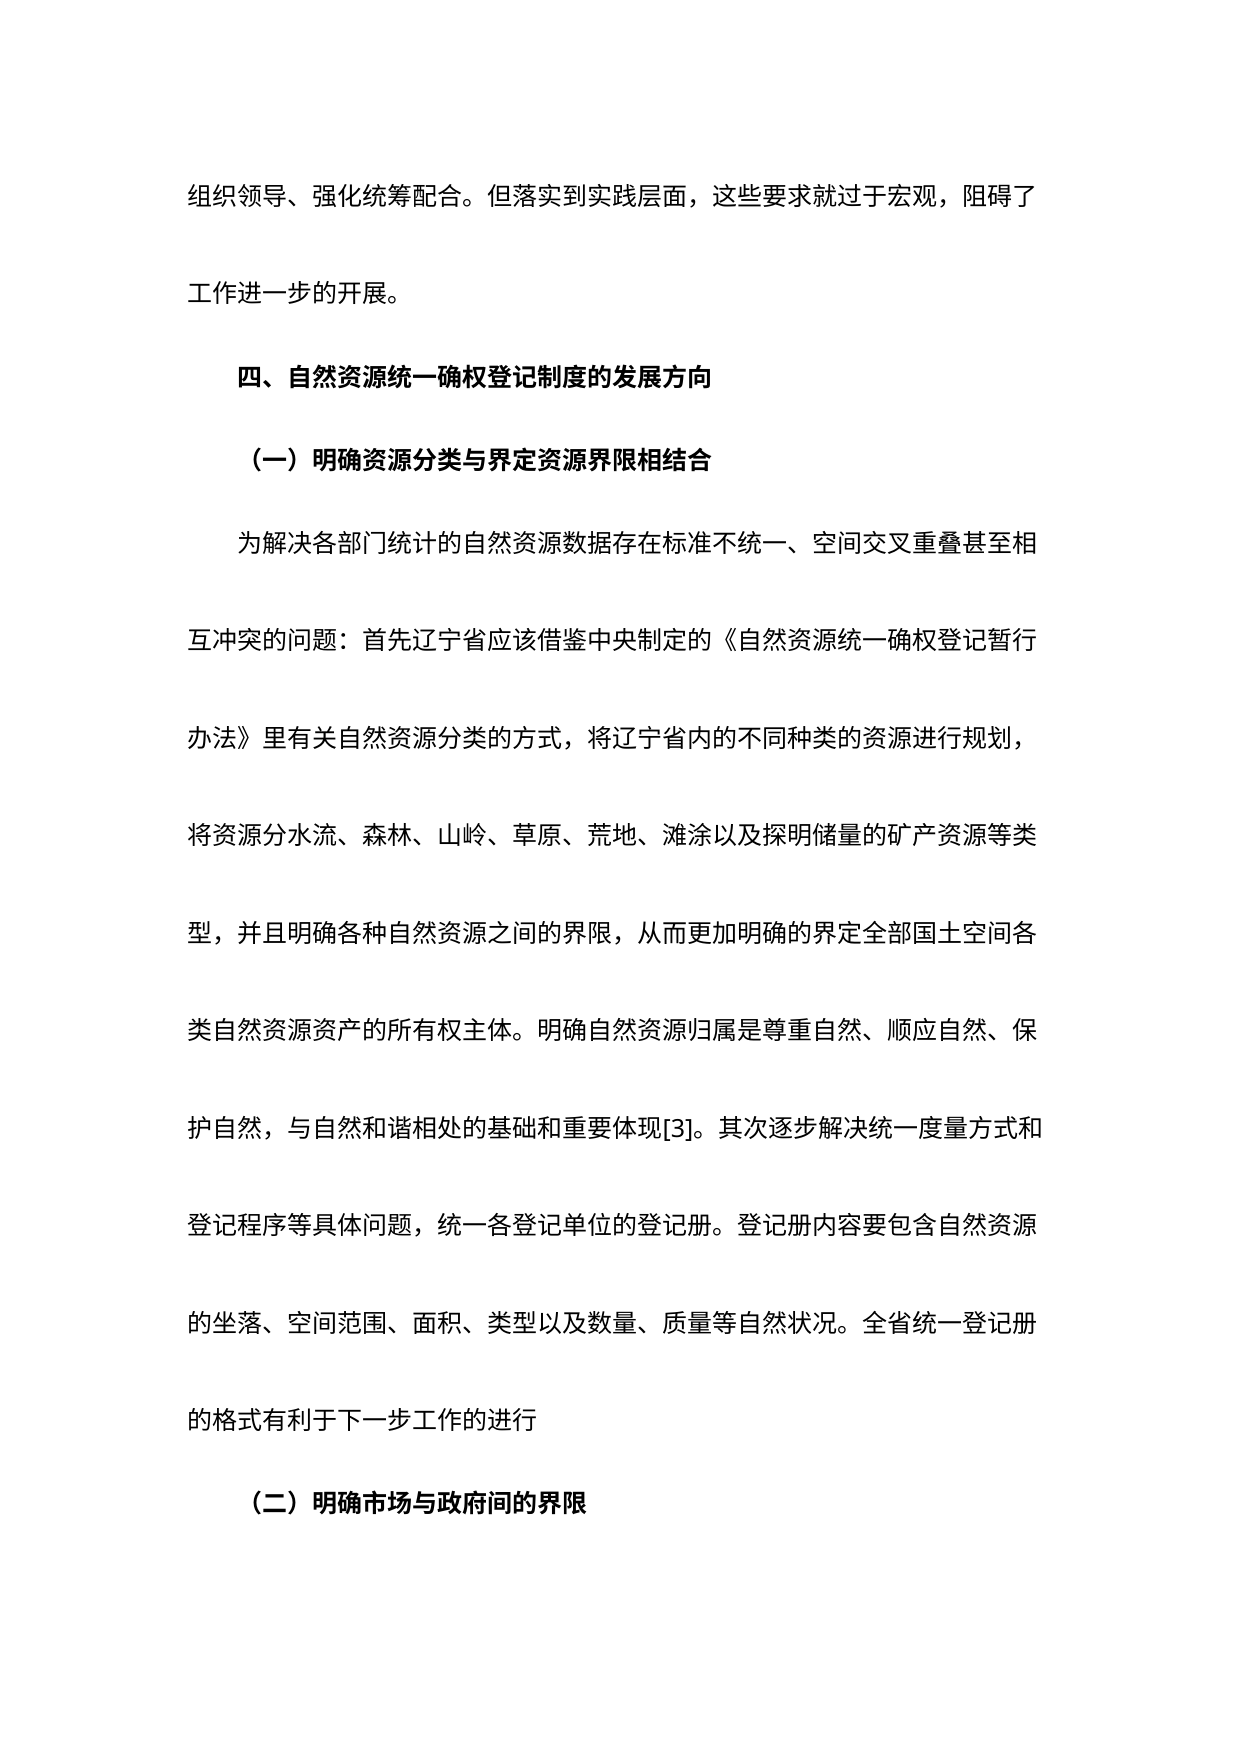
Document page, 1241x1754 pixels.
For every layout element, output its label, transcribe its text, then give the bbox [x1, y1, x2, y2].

text 为解决各部门统计的自然资源数据存在标准不统一、空间交叉重叠甚至相互冲突的问题：首先辽宁省应该借鉴中央制定的《自然资源统一确权登记暂行办法》里有关自然资源分类的方式，将辽宁省内的不同种类的资源进行规划，将资源分水流、森林、山岭、草原、荒地、滩涂以及探明储量的矿产资源等类型，并且明确各种自然资源之间的界限，从而更加明确的界定全部国土空间各类自然资源资产的所有权主体。明确自然资源归属是尊重自然、顺应自然、保护自然，与自然和谐相处的基础和重要体现[3]。其次逐步解决统一度量方式和登记程序等具体问题，统一各登记单位的登记册。登记册内容要包含自然资源的坐落、空间范围、面积、类型以及数量、质量等自然状况。全省统一登记册的格式有利于下一步工作的进行 [187, 509, 1053, 1451]
text 四、自然资源统一确权登记制度的发展方向 [187, 343, 1053, 408]
text （二）明确市场与政府间的界限 [187, 1469, 1053, 1534]
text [187, 162, 1053, 324]
text （一）明确资源分类与界定资源界限相结合 [187, 426, 1053, 491]
